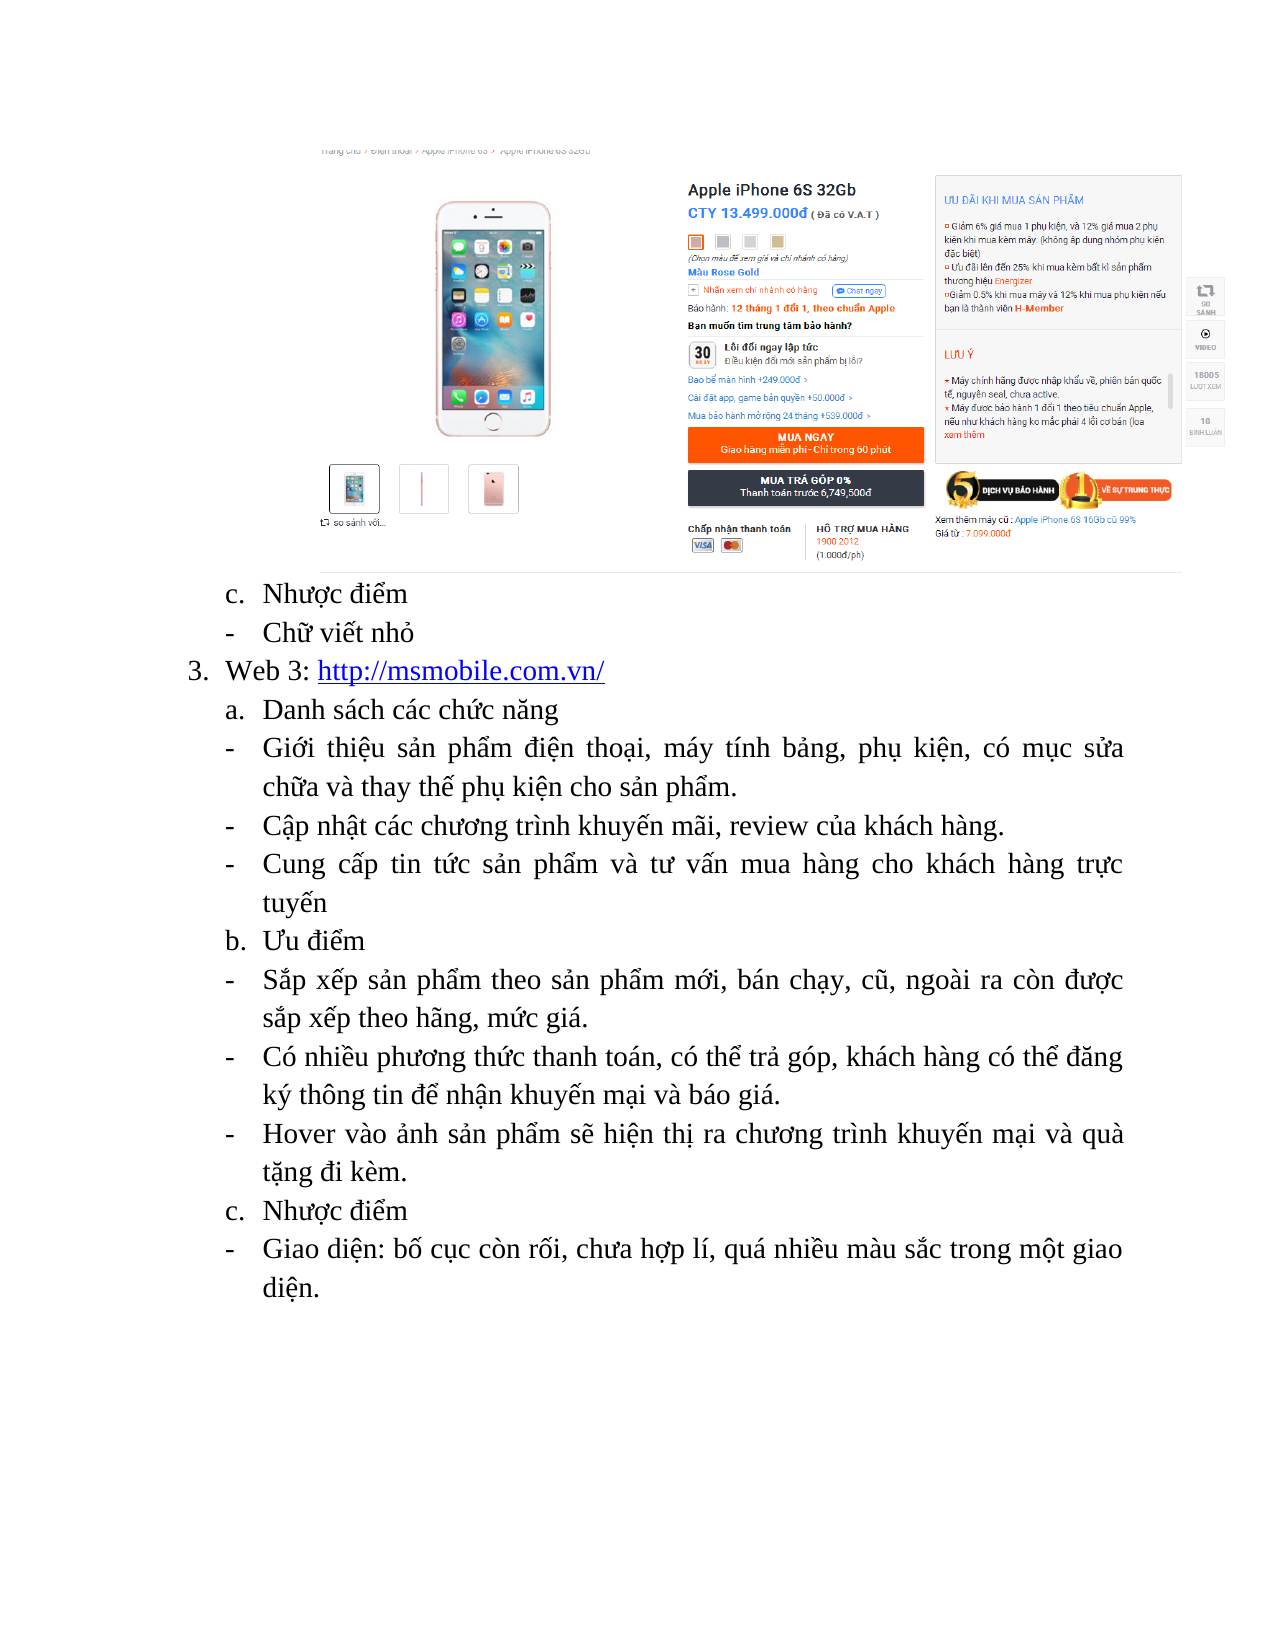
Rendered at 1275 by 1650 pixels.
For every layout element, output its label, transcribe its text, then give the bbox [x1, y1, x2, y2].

list Danh sách các chức năng [225, 692, 1125, 726]
list Chữ viết nhỏ [225, 615, 1125, 648]
list Giao diện: bố cục còn rối, chưa hợp lí, quá nhiều màu sắc trong một giao diện. [225, 1232, 1125, 1304]
list Có nhiều phương thức thanh toán, có thể trả góp, khách hàng có thể đăng ký thông tin để nhận khuyến mại và báo giá. [225, 1039, 1125, 1111]
list Sắp xếp sản phẩm theo sản phẩm mới, bán chạy, cũ, ngoài ra còn được sắp xếp theo hãng, mức giá. [225, 962, 1125, 1034]
list Cung cấp tin tức sản phẩm và tư vấn mua hàng cho khách hàng trực tuyến [225, 846, 1125, 918]
list Nhược điểm [225, 1193, 1125, 1227]
picture [262, 150, 1238, 573]
list Hover vào ảnh sản phẩm sẽ hiện thị ra chương trình khuyến mại và quà tặng đi kèm. [225, 1116, 1125, 1188]
list Nhược điểm [225, 576, 1125, 610]
list Cập nhật các chương trình khuyến mãi, review của khách hàng. [225, 808, 1125, 841]
list Web 3: http://msmobile.com.vn/ [187, 653, 1125, 687]
list Ưu điểm [225, 923, 1125, 957]
list Giới thiệu sản phẩm điện thoại, máy tính bảng, phụ kiện, có mục sửa chữa và thay thế phụ kiện cho sản phẩm. [225, 731, 1125, 803]
